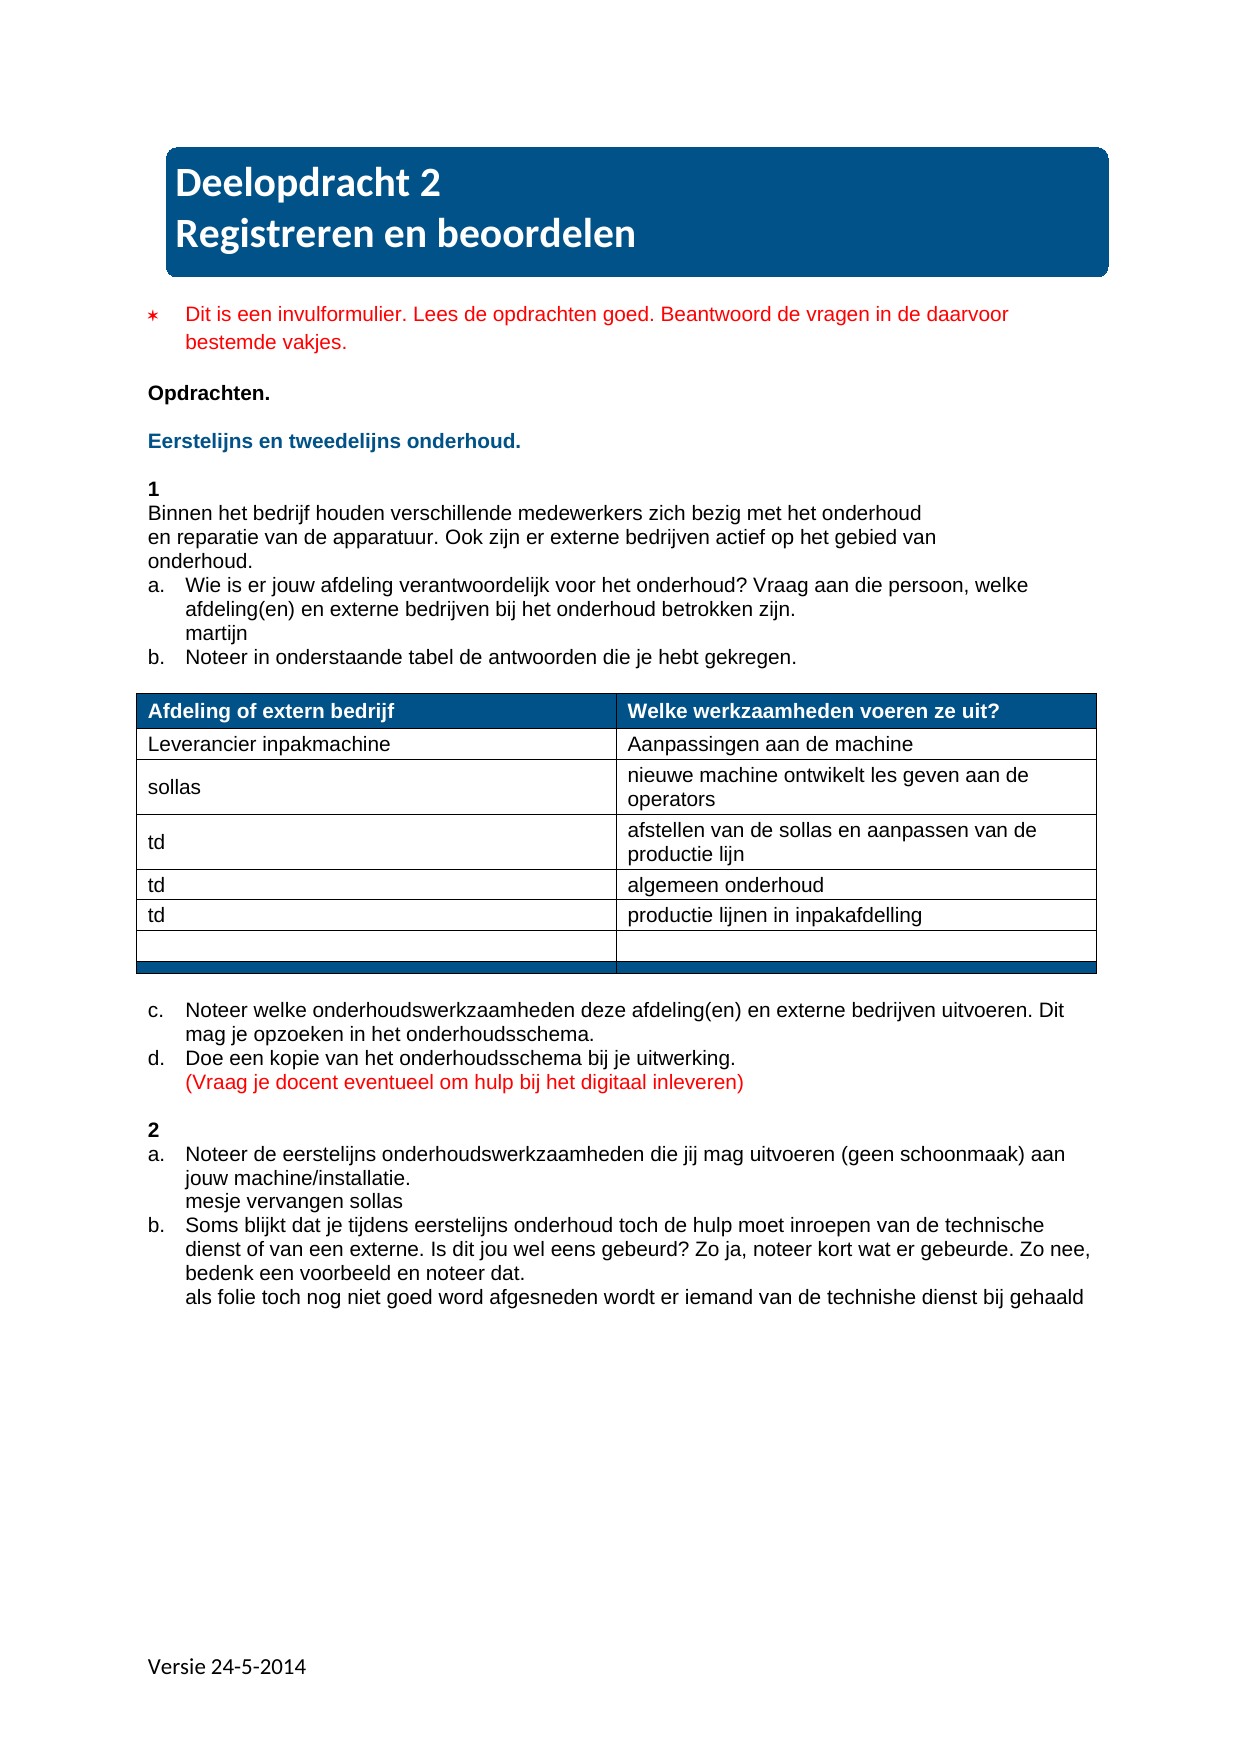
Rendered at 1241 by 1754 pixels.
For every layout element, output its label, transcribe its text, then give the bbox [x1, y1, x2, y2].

table_header Welke werkzaamheden voeren ze uit? [617, 694, 1096, 728]
list Noteer in onderstaande tabel de antwoorden die je hebt gekregen. [148, 645, 1093, 669]
text Eerstelijns en tweedelijns onderhoud. [148, 429, 1093, 453]
table_cell algemeen onderhoud [617, 870, 1096, 899]
table_cell afstellen van de sollas en aanpassen van de productie lijn [617, 815, 1096, 868]
table_cell [137, 931, 616, 961]
list Noteer welke onderhoudswerkzaamheden deze afdeling(en) en externe bedrijven uitvoeren. Dit mag je opzoeken in het onderhoudsschema. [148, 998, 1093, 1046]
list Dit is een invulformulier. Lees de opdrachten goed. Beantwoord de vragen in de daarvoor bestemde vakjes. [148, 302, 1093, 354]
list Noteer de eerstelijns onderhoudswerkzaamheden die jij mag uitvoeren (geen schoonmaak) aan jouw machine/installatie. mesje vervangen sollas [148, 1141, 1093, 1213]
text 1 [148, 477, 1093, 501]
list Soms blijkt dat je tijdens eerstelijns onderhoud toch de hulp moet inroepen van de technische dienst of van een externe. Is dit jou wel eens gebeurd? Zo ja, noteer kort wat er gebeurde. Zo nee, bedenk een voorbeeld en noteer dat. als folie toch nog niet goed word afgesneden wordt er iemand van de technishe dienst bij gehaald [148, 1213, 1093, 1309]
table_cell [617, 931, 1096, 961]
table_cell td [137, 900, 616, 930]
table_cell productie lijnen in inpakafdelling [617, 900, 1096, 930]
text Opdrachten. [148, 381, 1093, 405]
list Wie is er jouw afdeling verantwoordelijk voor het onderhoud? Vraag aan die persoon, welke afdeling(en) en externe bedrijven bij het onderhoud betrokken zijn. martijn [148, 573, 1093, 645]
text onderhoud. [148, 549, 1093, 573]
list Doe een kopie van het onderhoudsschema bij je uitwerking. (Vraag je docent eventueel om hulp bij het digitaal inleveren) [148, 1046, 1093, 1093]
table_cell nieuwe machine ontwikelt les geven aan de operators [617, 760, 1096, 814]
table_header Afdeling of extern bedrijf [137, 694, 616, 728]
table_cell [137, 962, 616, 973]
text 2 [148, 1117, 1093, 1141]
table_cell [617, 962, 1096, 973]
table_cell Leverancier inpakmachine [137, 729, 616, 759]
text Binnen het bedrijf houden verschillende medewerkers zich bezig met het onderhoud [148, 501, 1093, 525]
table_cell Aanpassingen aan de machine [617, 729, 1096, 759]
table_cell sollas [137, 760, 616, 814]
text en reparatie van de apparatuur. Ook zijn er externe bedrijven actief op het gebied van [148, 525, 1093, 549]
table_cell td [137, 870, 616, 899]
table_cell td [137, 815, 616, 868]
